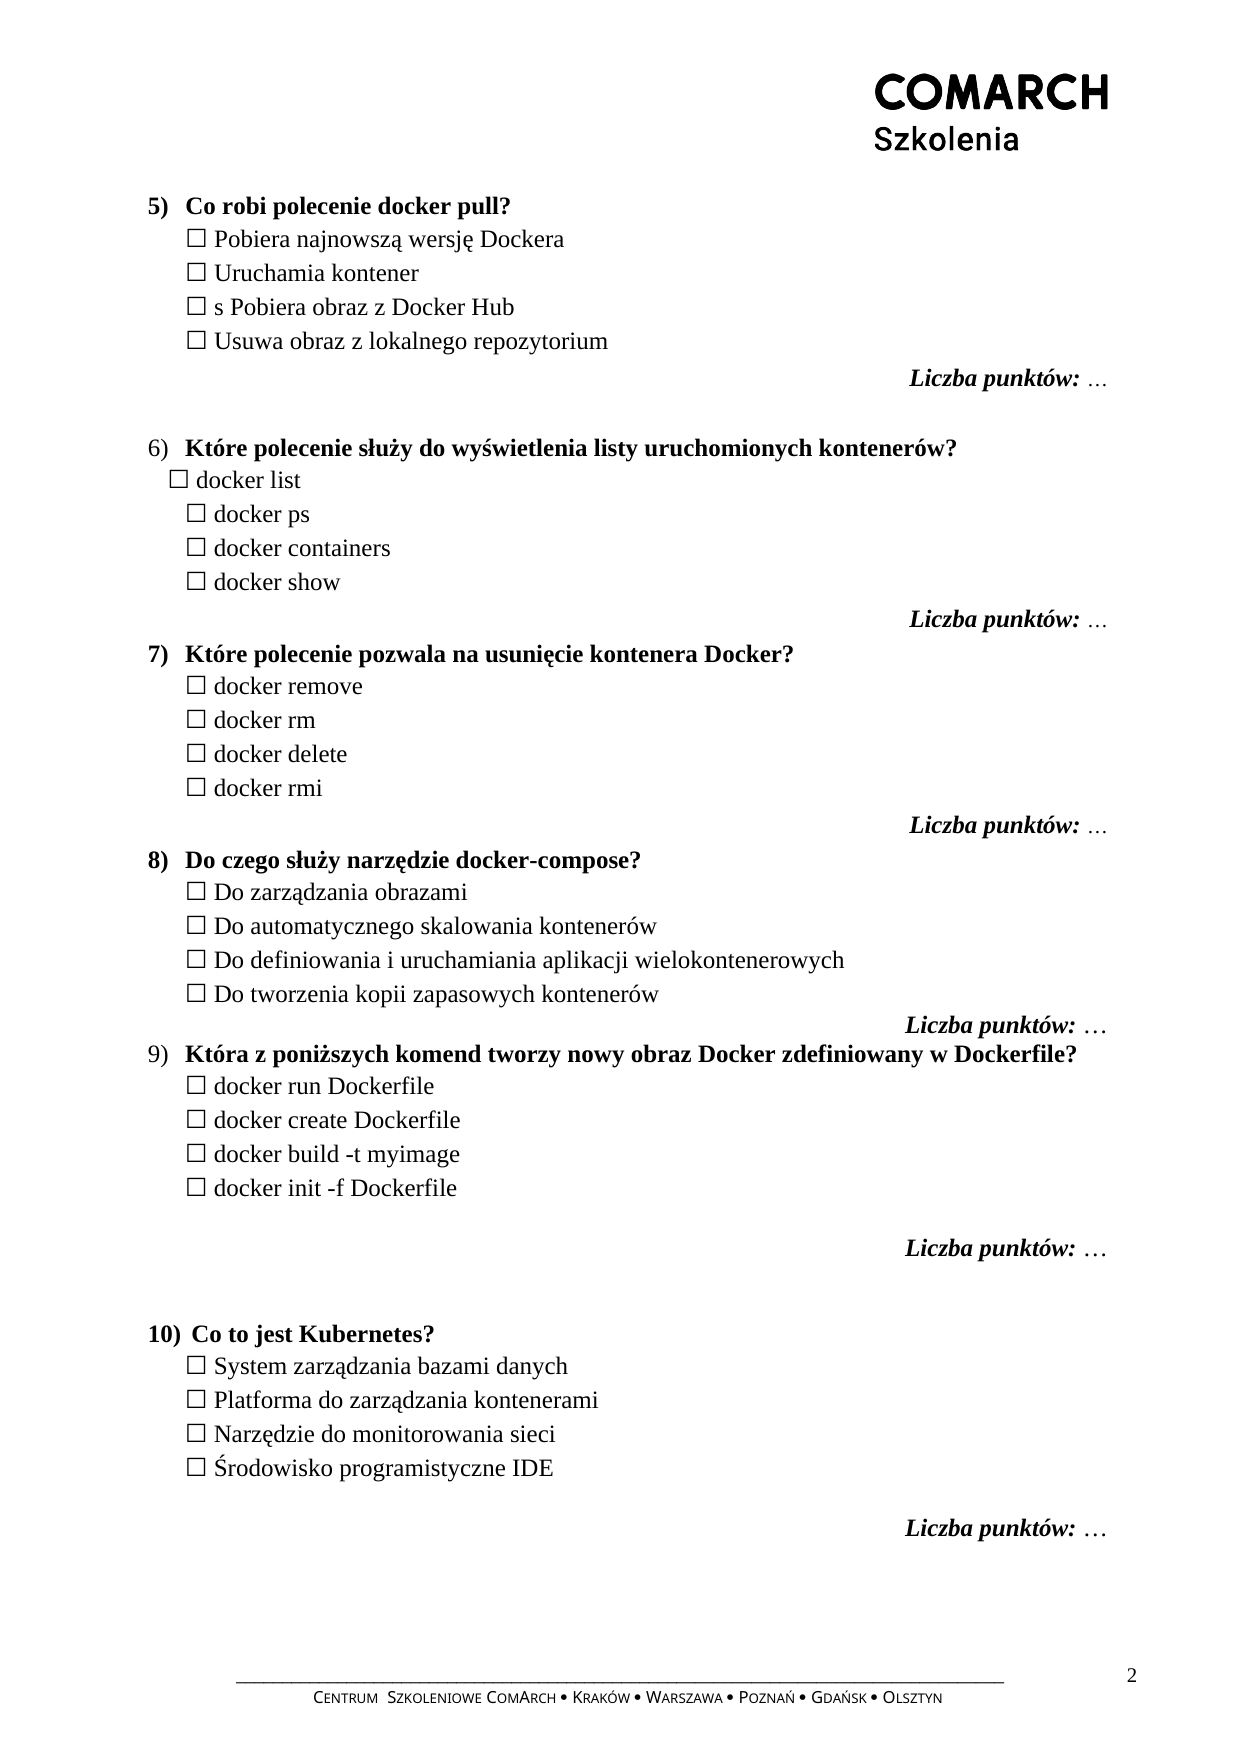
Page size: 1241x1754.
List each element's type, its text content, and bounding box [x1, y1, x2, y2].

text docker create Dockerfile [185, 1102, 1108, 1136]
list Co robi polecenie docker pull? [148, 191, 1108, 220]
text docker rm [185, 702, 1108, 736]
text docker rmi [185, 770, 1108, 804]
text docker show [185, 564, 1108, 598]
text Do zarządzania obrazami [185, 874, 1108, 908]
text docker run Dockerfile [185, 1068, 1108, 1102]
text Liczba punktów: [148, 1010, 1108, 1039]
text docker ps [185, 496, 1108, 529]
text docker init -f Dockerfile [185, 1170, 1108, 1204]
text Liczba punktów: [591, 810, 1108, 839]
list Co to jest Kubernetes? [148, 1319, 1108, 1348]
text Usuwa obraz z lokalnego repozytorium [185, 322, 1108, 356]
text Narzędzie do monitorowania sieci [185, 1416, 1108, 1450]
text s Pobiera obraz z Docker Hub [185, 288, 1108, 322]
text Pobiera najnowszą wersję Dockera [185, 220, 1108, 254]
text Środowisko programistyczne IDE [185, 1450, 1108, 1484]
text Do automatycznego skalowania kontenerów [185, 908, 1108, 942]
list Która z poniższych komend tworzy nowy obraz Docker zdefiniowany w Dockerfile? [148, 1039, 1108, 1068]
text docker containers [185, 529, 1108, 564]
text Liczba punktów: [591, 363, 1108, 391]
text Liczba punktów: [148, 1233, 1108, 1261]
text docker list [148, 461, 1108, 496]
list Do czego służy narzędzie docker-compose? [148, 845, 1108, 874]
text docker delete [185, 736, 1108, 770]
list Które polecenie służy do wyświetlenia listy uruchomionych kontenerów? [148, 433, 1108, 461]
text Liczba punktów: [148, 1513, 1108, 1541]
text Liczba punktów: [591, 604, 1108, 633]
text docker remove [185, 668, 1108, 702]
text Platforma do zarządzania kontenerami [185, 1382, 1108, 1416]
list Które polecenie pozwala na usunięcie kontenera Docker? [148, 639, 1108, 668]
text docker build -t myimage [185, 1136, 1108, 1170]
picture [875, 73, 1108, 151]
text Do tworzenia kopii zapasowych kontenerów [185, 976, 1108, 1010]
text Do definiowania i uruchamiania aplikacji wielokontenerowych [185, 942, 1108, 976]
text Uruchamia kontener [185, 254, 1108, 288]
text System zarządzania bazami danych [185, 1348, 1108, 1382]
